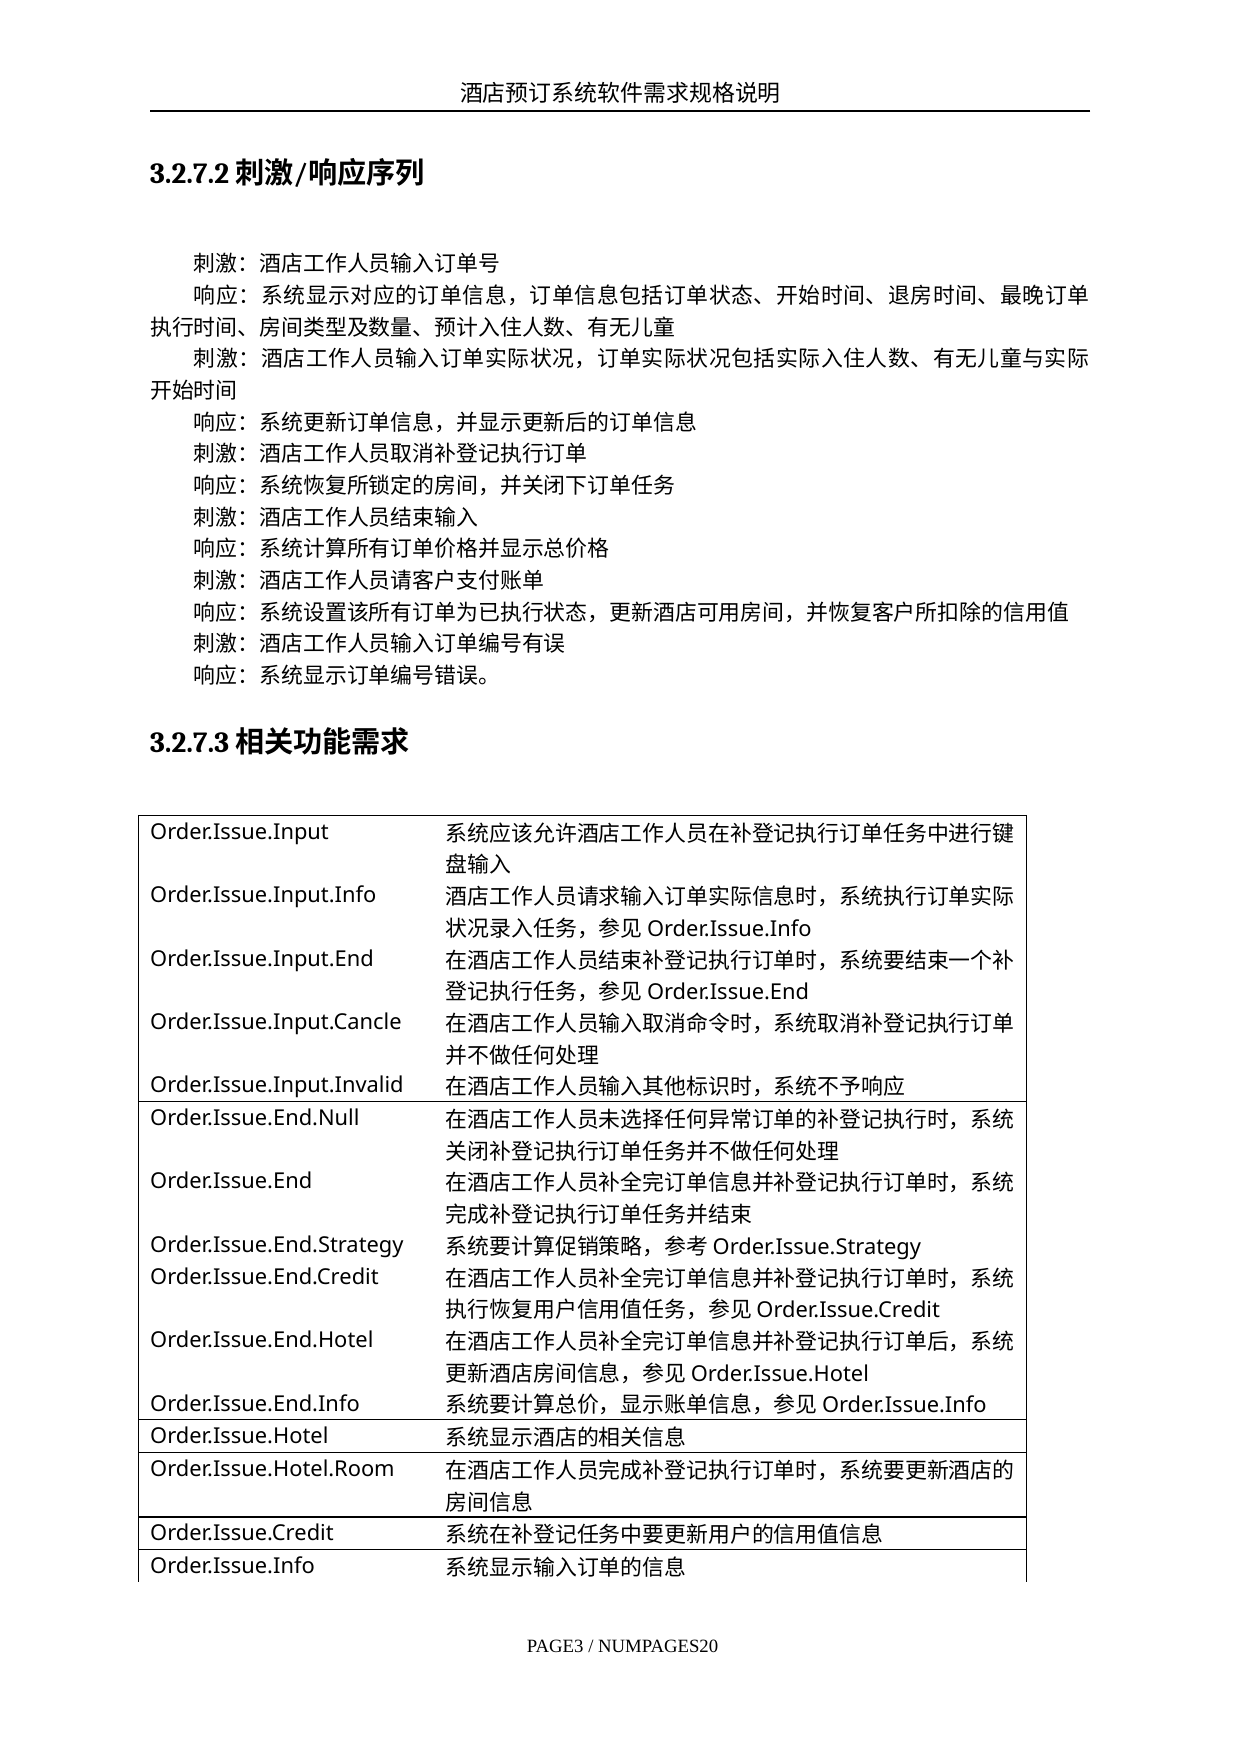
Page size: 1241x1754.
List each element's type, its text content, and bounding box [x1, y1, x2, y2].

table_cell 系统显示输入订单的信息 [434, 1550, 1026, 1582]
table_cell 系统要计算促销策略，参考Order.Issue.Strategy [434, 1229, 1026, 1261]
text 刺激：酒店工作人员输入订单编号有误 [150, 626, 1090, 658]
text 响应：系统恢复所锁定的房间，并关闭下订单任务 [150, 468, 1090, 499]
table_cell Order.Issue.Hotel [139, 1420, 434, 1452]
table_cell Order.Issue.Input.Cancle [139, 1006, 434, 1069]
table_cell 在酒店工作人员输入其他标识时，系统不予响应 [434, 1069, 1026, 1101]
table_cell 系统要计算总价，显示账单信息，参见Order.Issue.Info [434, 1388, 1026, 1419]
text 响应：系统计算所有订单价格并显示总价格 [150, 531, 1090, 563]
table_cell 酒店工作人员请求输入订单实际信息时，系统执行订单实际状况录入任务，参见Order.Issue.Info [434, 879, 1026, 943]
text 响应：系统显示对应的订单信息，订单信息包括订单状态、开始时间、退房时间、最晚订单执行时间、房间类型及数量、预计入住人数、有无儿童 [150, 278, 1090, 341]
table_cell 在酒店工作人员补全完订单信息并补登记执行订单后，系统更新酒店房间信息，参见Order.Issue.Hotel [434, 1324, 1026, 1387]
text 刺激：酒店工作人员结束输入 [150, 499, 1090, 531]
text 刺激：酒店工作人员输入订单实际状况，订单实际状况包括实际入住人数、有无儿童与实际开始时间 [150, 341, 1090, 404]
table_cell Order.Issue.Input.End [139, 943, 434, 1006]
text 响应：系统更新订单信息，并显示更新后的订单信息 [150, 404, 1090, 436]
table_cell Order.Issue.Input.Invalid [139, 1069, 434, 1101]
text 响应：系统设置该所有订单为已执行状态，更新酒店可用房间，并恢复客户所扣除的信用值 [150, 594, 1090, 626]
table_cell Order.Issue.End [139, 1165, 434, 1229]
table_cell 在酒店工作人员结束补登记执行订单时，系统要结束一个补登记执行任务，参见Order.Issue.End [434, 943, 1026, 1006]
subtitle 3.2.7.2刺激/响应序列 [150, 150, 1090, 192]
text 刺激：酒店工作人员取消补登记执行订单 [150, 436, 1090, 468]
table_cell Order.Issue.Info [139, 1550, 434, 1582]
table_cell 在酒店工作人员补全完订单信息并补登记执行订单时，系统完成补登记执行订单任务并结束 [434, 1165, 1026, 1229]
text 刺激：酒店工作人员请客户支付账单 [150, 563, 1090, 594]
subtitle 3.2.7.3相关功能需求 [150, 719, 1090, 761]
text 响应：系统显示订单编号错误。 [150, 658, 1090, 689]
table_cell Order.Issue.Input.Info [139, 879, 434, 943]
table_cell 在酒店工作人员补全完订单信息并补登记执行订单时，系统执行恢复用户信用值任务，参见Order.Issue.Credit [434, 1261, 1026, 1324]
text 刺激：酒店工作人员输入订单号 [150, 246, 1090, 278]
table_cell Order.Issue.End.Info [139, 1388, 434, 1419]
table_header Order.Issue.Input [139, 816, 434, 879]
table_cell Order.Issue.End.Credit [139, 1261, 434, 1324]
table_cell Order.Issue.End.Hotel [139, 1324, 434, 1387]
table_header 系统应该允许酒店工作人员在补登记执行订单任务中进行键盘输入 [434, 816, 1026, 879]
table_cell 在酒店工作人员完成补登记执行订单时，系统要更新酒店的房间信息 [434, 1453, 1026, 1516]
table_cell Order.Issue.End.Strategy [139, 1229, 434, 1261]
table_cell 系统显示酒店的相关信息 [434, 1420, 1026, 1452]
table_cell Order.Issue.Hotel.Room [139, 1453, 434, 1516]
table_cell 系统在补登记任务中要更新用户的信用值信息 [434, 1518, 1026, 1549]
table_cell 在酒店工作人员输入取消命令时，系统取消补登记执行订单并不做任何处理 [434, 1006, 1026, 1069]
table_cell Order.Issue.End.Null [139, 1102, 434, 1165]
table_cell Order.Issue.Credit [139, 1518, 434, 1549]
table_cell 在酒店工作人员未选择任何异常订单的补登记执行时，系统关闭补登记执行订单任务并不做任何处理 [434, 1102, 1026, 1165]
